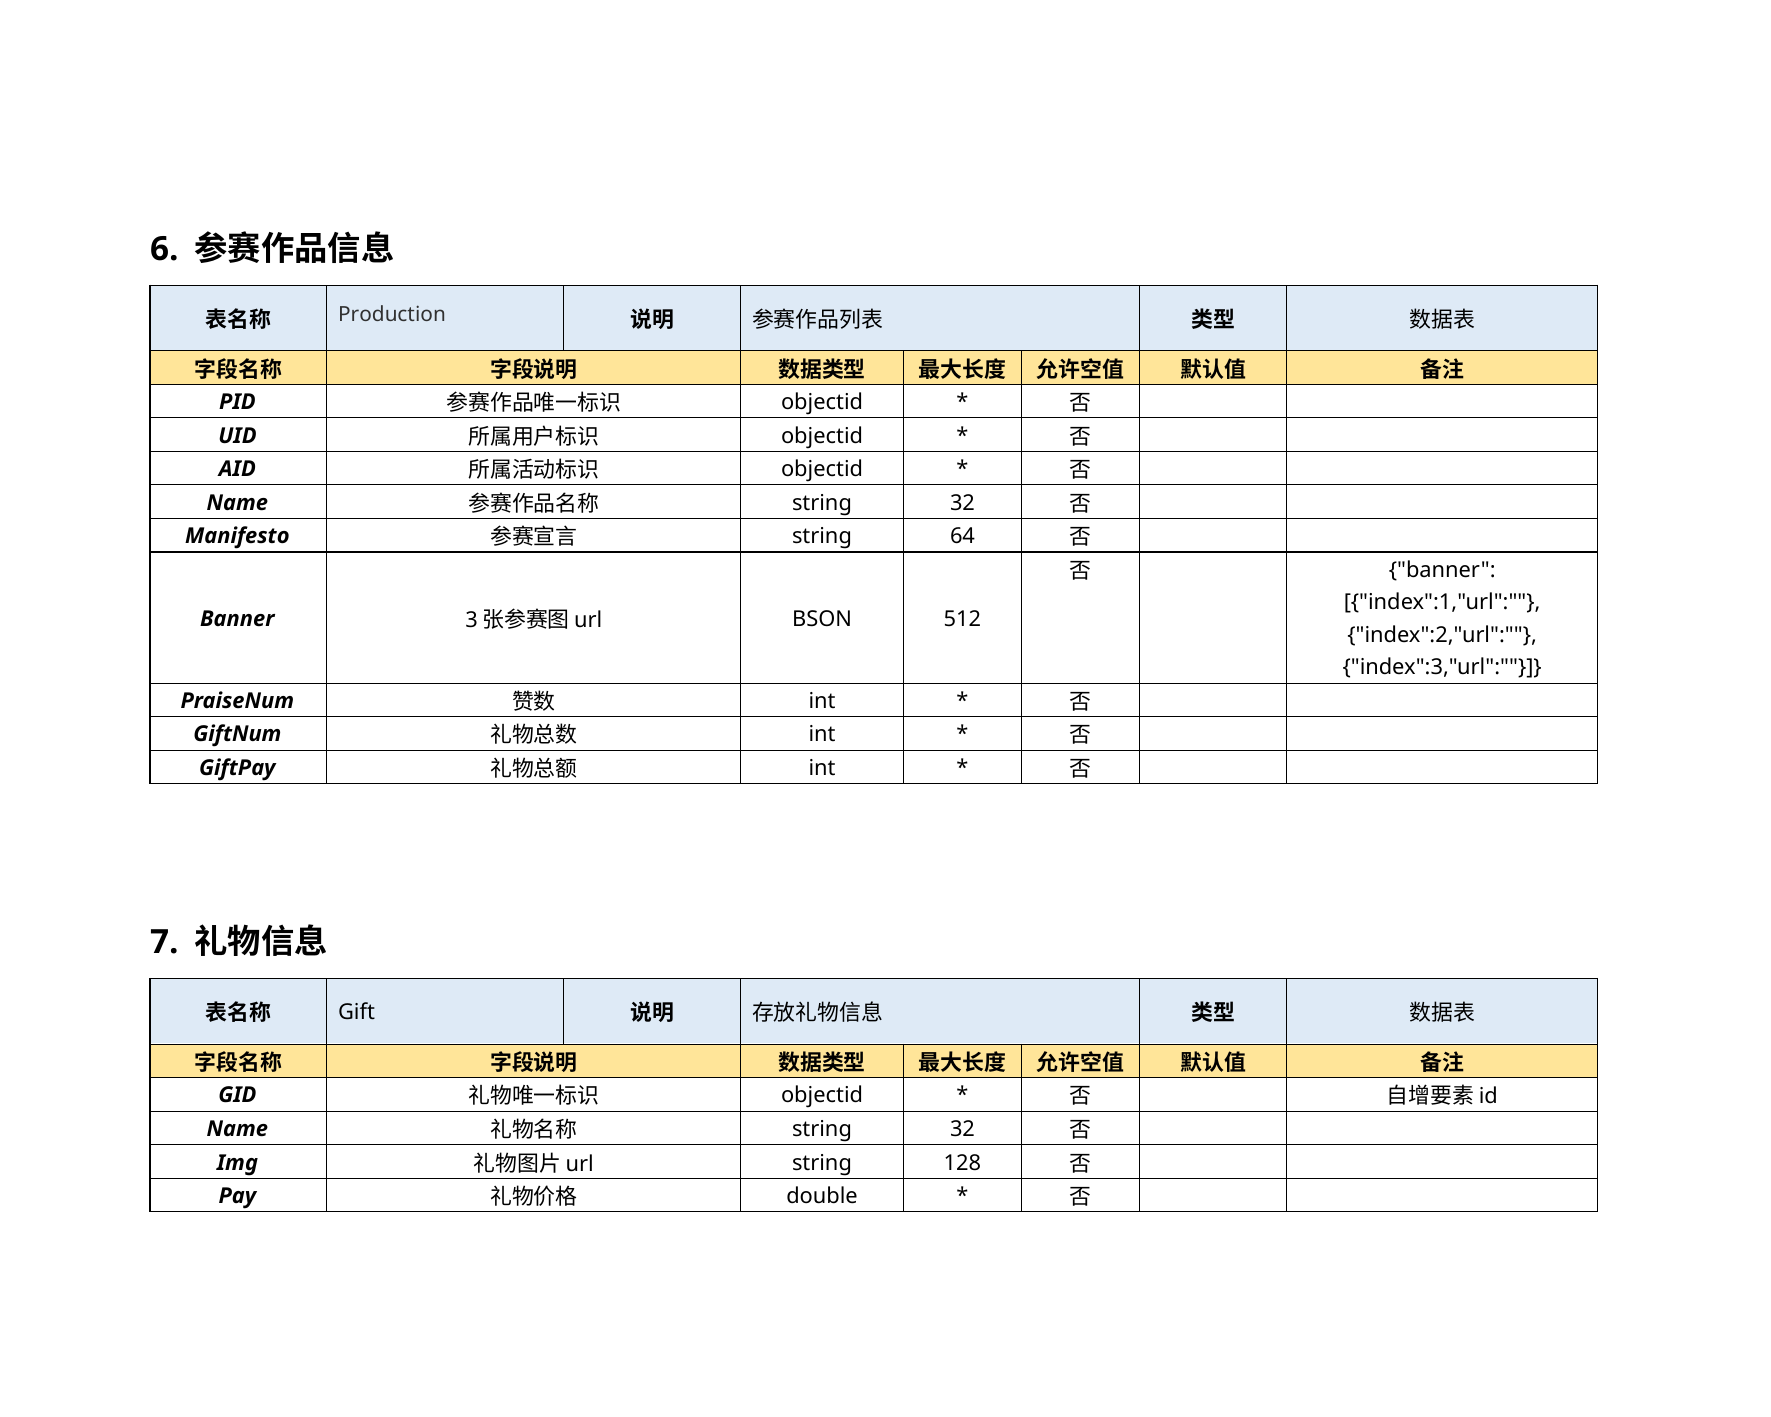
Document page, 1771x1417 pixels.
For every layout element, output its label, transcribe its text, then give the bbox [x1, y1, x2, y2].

table_cell 礼物价格 [327, 1179, 740, 1211]
table_cell objectid [741, 385, 903, 417]
table_cell [1140, 717, 1286, 749]
table_cell [1287, 485, 1597, 518]
table_cell int [741, 684, 903, 716]
table_cell [1287, 1179, 1597, 1211]
table_cell 数据类型 [741, 351, 903, 384]
table_header 说明 [564, 286, 740, 350]
table_cell [1140, 385, 1286, 417]
table_cell 允许空值 [1022, 351, 1139, 384]
table_cell [1287, 751, 1597, 783]
title 礼物信息 [150, 907, 1621, 972]
table_cell GiftPay [151, 751, 326, 783]
table_cell Manifesto [151, 519, 326, 551]
table_cell Banner [151, 553, 326, 682]
table_cell string [741, 1145, 903, 1178]
table_cell objectid [741, 418, 903, 451]
table_cell UID [151, 418, 326, 451]
table_cell 否 [1022, 519, 1139, 551]
table_cell 否 [1022, 1179, 1139, 1211]
table_cell [1287, 418, 1597, 451]
table_cell PID [151, 385, 326, 417]
table_cell [1140, 1145, 1286, 1178]
table_cell * [904, 418, 1021, 451]
table_header 说明 [564, 979, 740, 1043]
table_cell 否 [1022, 418, 1139, 451]
table_cell [1287, 684, 1597, 716]
table_cell string [741, 519, 903, 551]
table_cell 字段说明 [327, 1045, 740, 1077]
table_cell PraiseNum [151, 684, 326, 716]
table_cell 备注 [1287, 1045, 1597, 1077]
table_header 数据表 [1287, 286, 1597, 350]
table_cell 允许空值 [1022, 1045, 1139, 1077]
title 参赛作品信息 [150, 213, 1621, 278]
table_cell 否 [1022, 485, 1139, 518]
table_cell string [741, 1112, 903, 1144]
table_cell * [904, 385, 1021, 417]
table_cell * [904, 1179, 1021, 1211]
table_cell string [741, 485, 903, 518]
table_cell [1140, 519, 1286, 551]
table_cell 否 [1022, 1145, 1139, 1178]
table_header 类型 [1140, 286, 1286, 350]
table_cell objectid [741, 452, 903, 484]
table_cell objectid [741, 1078, 903, 1111]
table_cell GiftNum [151, 717, 326, 749]
table_cell 礼物总额 [327, 751, 740, 783]
table_cell 否 [1022, 385, 1139, 417]
table_cell 参赛作品名称 [327, 485, 740, 518]
table_cell [1287, 385, 1597, 417]
table_cell {"banner":[{"index":1,"url":""},{"index":2,"url":""},{"index":3,"url":""}]} [1287, 553, 1597, 682]
table_cell 默认值 [1140, 351, 1286, 384]
table_cell Name [151, 1112, 326, 1144]
table_cell GID [151, 1078, 326, 1111]
table_header 表名称 [151, 286, 326, 350]
table_cell * [904, 452, 1021, 484]
table_cell 512 [904, 553, 1021, 682]
table_cell [1140, 751, 1286, 783]
table_cell 所属用户标识 [327, 418, 740, 451]
table_cell 备注 [1287, 351, 1597, 384]
table_cell [1140, 684, 1286, 716]
table_cell 3张参赛图url [327, 553, 740, 682]
table_cell Img [151, 1145, 326, 1178]
table_cell 否 [1022, 553, 1139, 682]
table_cell 32 [904, 485, 1021, 518]
table_cell 否 [1022, 1112, 1139, 1144]
table_cell int [741, 751, 903, 783]
table_cell [1287, 1112, 1597, 1144]
table_header 类型 [1140, 979, 1286, 1043]
table_cell [1140, 452, 1286, 484]
table_header 存放礼物信息 [741, 979, 1139, 1043]
table_cell 字段名称 [151, 351, 326, 384]
table_cell 数据类型 [741, 1045, 903, 1077]
table_cell 128 [904, 1145, 1021, 1178]
table_cell 赞数 [327, 684, 740, 716]
table_cell 否 [1022, 717, 1139, 749]
table_cell 礼物总数 [327, 717, 740, 749]
table_cell 字段名称 [151, 1045, 326, 1077]
table_cell [1140, 1112, 1286, 1144]
table_cell 自增要素id [1287, 1078, 1597, 1111]
table_header Gift [327, 979, 563, 1043]
table_cell AID [151, 452, 326, 484]
table_cell 默认值 [1140, 1045, 1286, 1077]
table_cell 否 [1022, 684, 1139, 716]
table_cell BSON [741, 553, 903, 682]
table_cell 最大长度 [904, 1045, 1021, 1077]
table_cell 礼物唯一标识 [327, 1078, 740, 1111]
table_cell [1287, 519, 1597, 551]
table_header 参赛作品列表 [741, 286, 1139, 350]
table_cell 礼物名称 [327, 1112, 740, 1144]
table_cell int [741, 717, 903, 749]
table_header Production [327, 286, 563, 350]
table_cell * [904, 717, 1021, 749]
table_header 表名称 [151, 979, 326, 1043]
table_cell 所属活动标识 [327, 452, 740, 484]
table_cell 否 [1022, 751, 1139, 783]
table_cell 最大长度 [904, 351, 1021, 384]
table_cell 否 [1022, 452, 1139, 484]
table_cell * [904, 684, 1021, 716]
table_cell [1140, 485, 1286, 518]
table_cell double [741, 1179, 903, 1211]
table_cell 参赛宣言 [327, 519, 740, 551]
table_cell [1287, 717, 1597, 749]
table_cell 64 [904, 519, 1021, 551]
table_cell 否 [1022, 1078, 1139, 1111]
table_cell 32 [904, 1112, 1021, 1144]
table_cell [1140, 1078, 1286, 1111]
table_cell [1287, 1145, 1597, 1178]
table_cell [1140, 553, 1286, 682]
table_cell [1140, 1179, 1286, 1211]
table_cell * [904, 1078, 1021, 1111]
table_cell * [904, 751, 1021, 783]
table_cell 礼物图片url [327, 1145, 740, 1178]
table_header 数据表 [1287, 979, 1597, 1043]
table_cell Pay [151, 1179, 326, 1211]
table_cell 字段说明 [327, 351, 740, 384]
table_cell [1140, 418, 1286, 451]
table_cell [1287, 452, 1597, 484]
table_cell Name [151, 485, 326, 518]
table_cell 参赛作品唯一标识 [327, 385, 740, 417]
